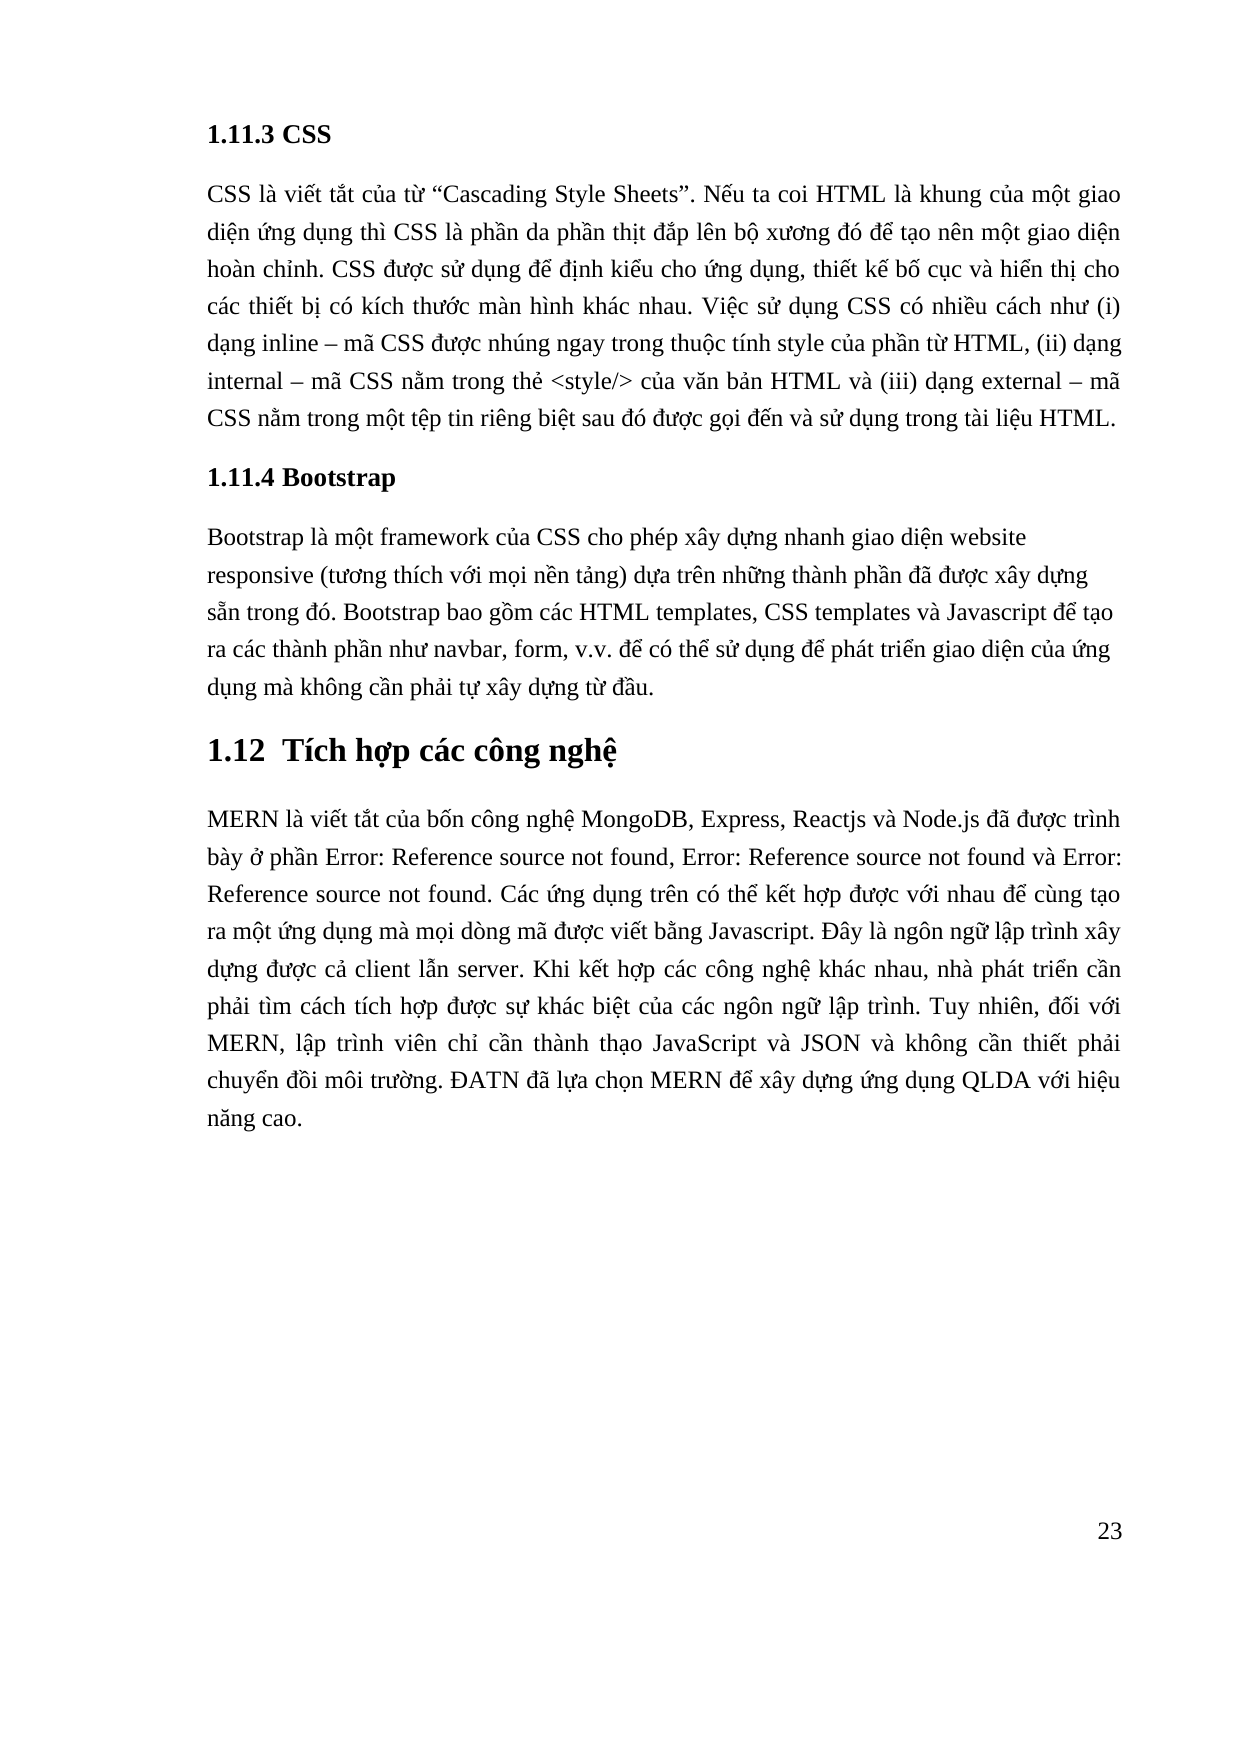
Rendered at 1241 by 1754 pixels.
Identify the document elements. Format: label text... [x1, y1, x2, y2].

subtitle Tích hợp các công nghệ [207, 730, 1122, 768]
list Bootstrap là một framework của CSS cho phép xây dựng nhanh giao diện website responsive (tương thích với mọi nền tảng) dựa trên những thành phần đã được xây dựng sẵn trong đó. Bootstrap bao gồm các HTML templates, CSS templates và Javascript để tạo ra các thành phần như navbar, form, v.v. để có thể sử dụng để phát triển giao diện của ứng dụng mà không cần phải tự xây dựng từ đầu. [207, 522, 1122, 700]
text CSS là viết tắt của từ “Cascading Style Sheets”. Nếu ta coi HTML là khung của một giao diện ứng dụng thì CSS là phần da phần thịt đắp lên bộ xương đó để tạo nên một giao diện hoàn chỉnh. CSS được sử dụng để định kiểu cho ứng dụng, thiết kế bố cục và hiển thị cho các thiết bị có kích thước màn hình khác nhau. Việc sử dụng CSS có nhiều cách như (i) dạng inline – mã CSS được nhúng ngay trong thuộc tính style của phần từ HTML, (ii) dạng internal – mã CSS nằm trong thẻ <style/> của văn bản HTML và (iii) dạng external – mã CSS nằm trong một tệp tin riêng biệt sau đó được gọi đến và sử dụng trong tài liệu HTML. [207, 179, 1122, 432]
subtitle CSS [207, 118, 1122, 149]
subtitle Bootstrap [207, 461, 1122, 492]
